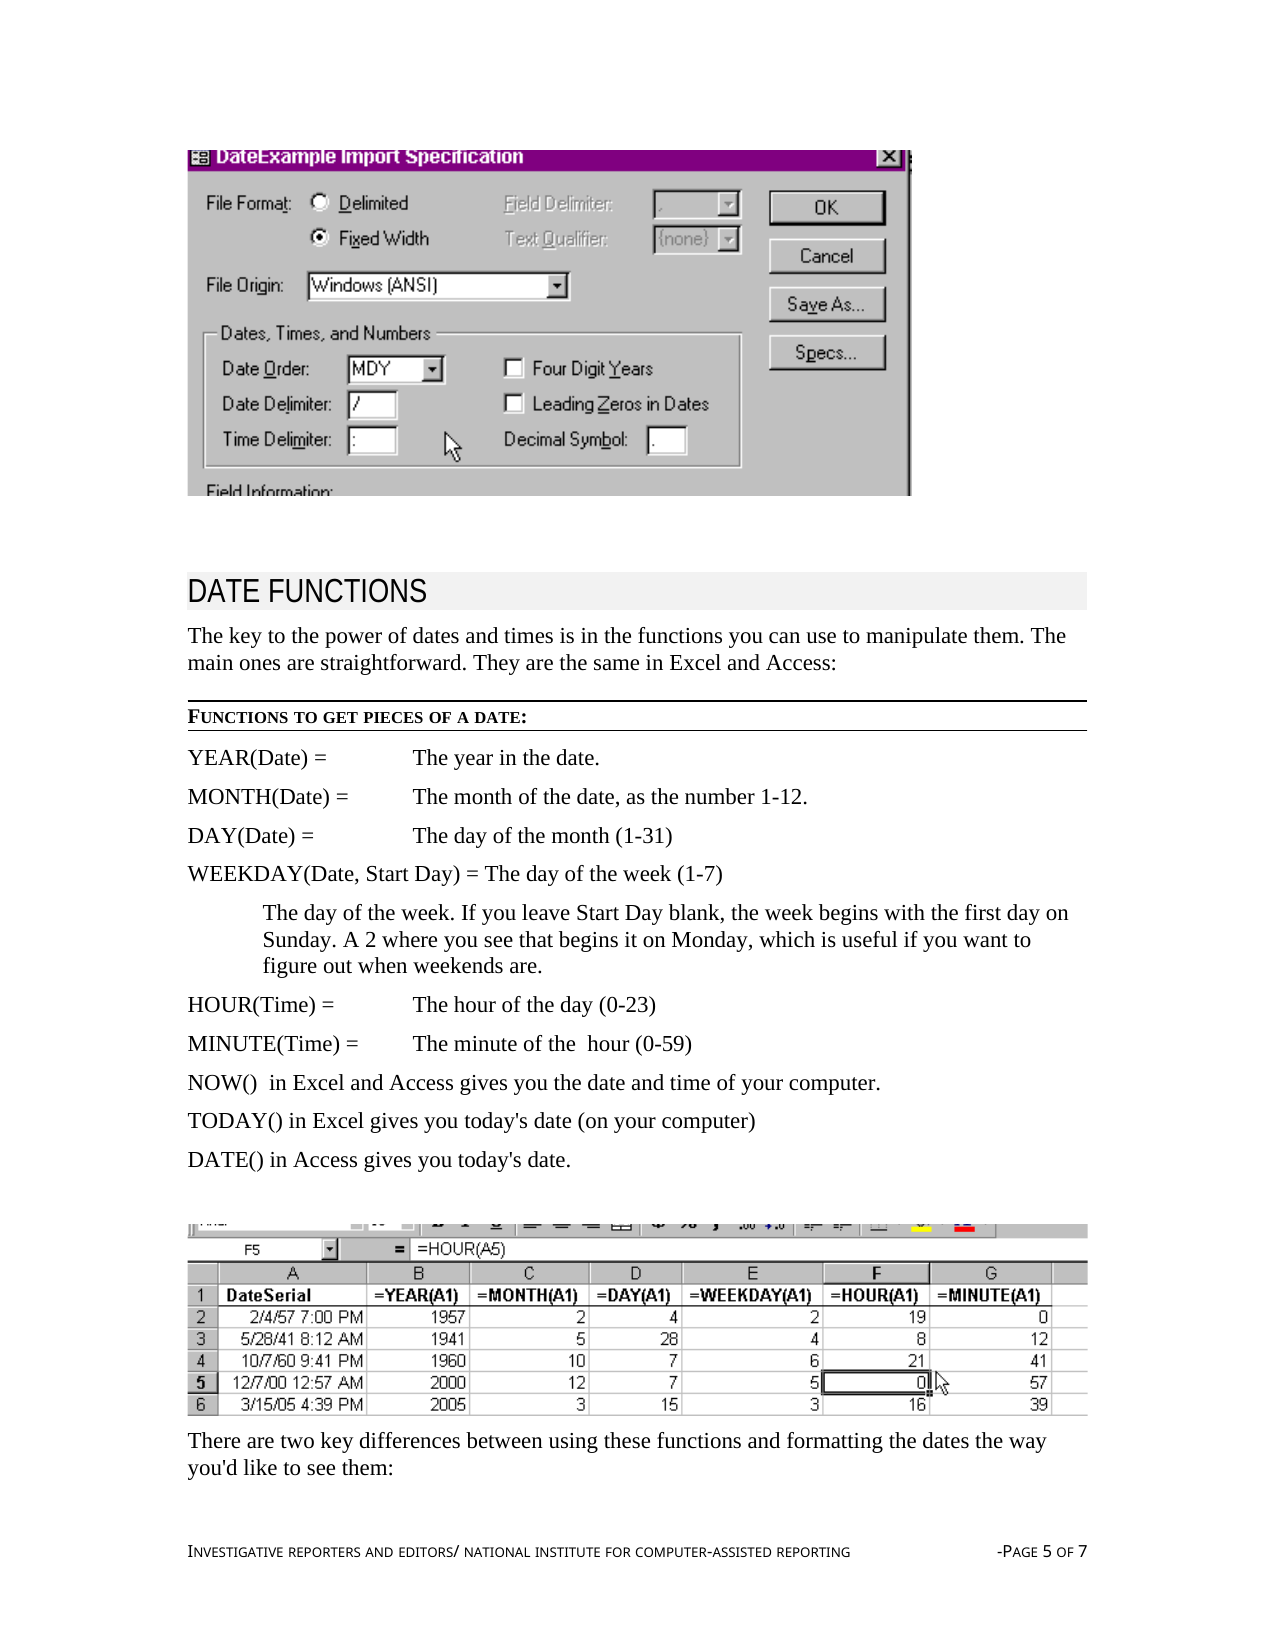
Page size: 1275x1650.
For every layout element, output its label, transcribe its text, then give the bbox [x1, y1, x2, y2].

text DAY(Date) = The day of the month (1-31) [187, 822, 1087, 848]
text There are two key differences between using these functions and formatting the dates the way you'd like to see them: [187, 1428, 1087, 1480]
text The day of the week. If you leave Start Day blank, the week begins with the first day on Sunday. A 2 where you see that begins it on Monday, which is useful if you want to figure out when weekends are. [262, 899, 1087, 978]
subtitle Date functions [187, 572, 1087, 610]
text WEEKDAY(Date, Start Day) = The day of the week (1-7) [187, 861, 1087, 887]
picture [187, 150, 912, 496]
text DATE() in Access gives you today's date. [187, 1146, 1087, 1173]
text The key to the power of dates and times is in the functions you can use to manipulate them. The main ones are straightforward. They are the same in Excel and Access: [187, 622, 1087, 675]
subtitle Functions to get pieces of a date: [187, 701, 1087, 731]
text TODAY() in Excel gives you today's date (on your computer) [187, 1107, 1087, 1134]
text YEAR(Date) = The year in the date. [187, 744, 1087, 770]
text MINUTE(Time) = The minute of the hour (0-59) [187, 1030, 1087, 1056]
text NOW() in Excel and Access gives you the date and time of your computer. [187, 1069, 1087, 1095]
text MONTH(Date) = The month of the date, as the number 1-12. [187, 783, 1087, 809]
picture [187, 1224, 1088, 1416]
text HOUR(Time) = The hour of the day (0-23) [187, 991, 1087, 1017]
